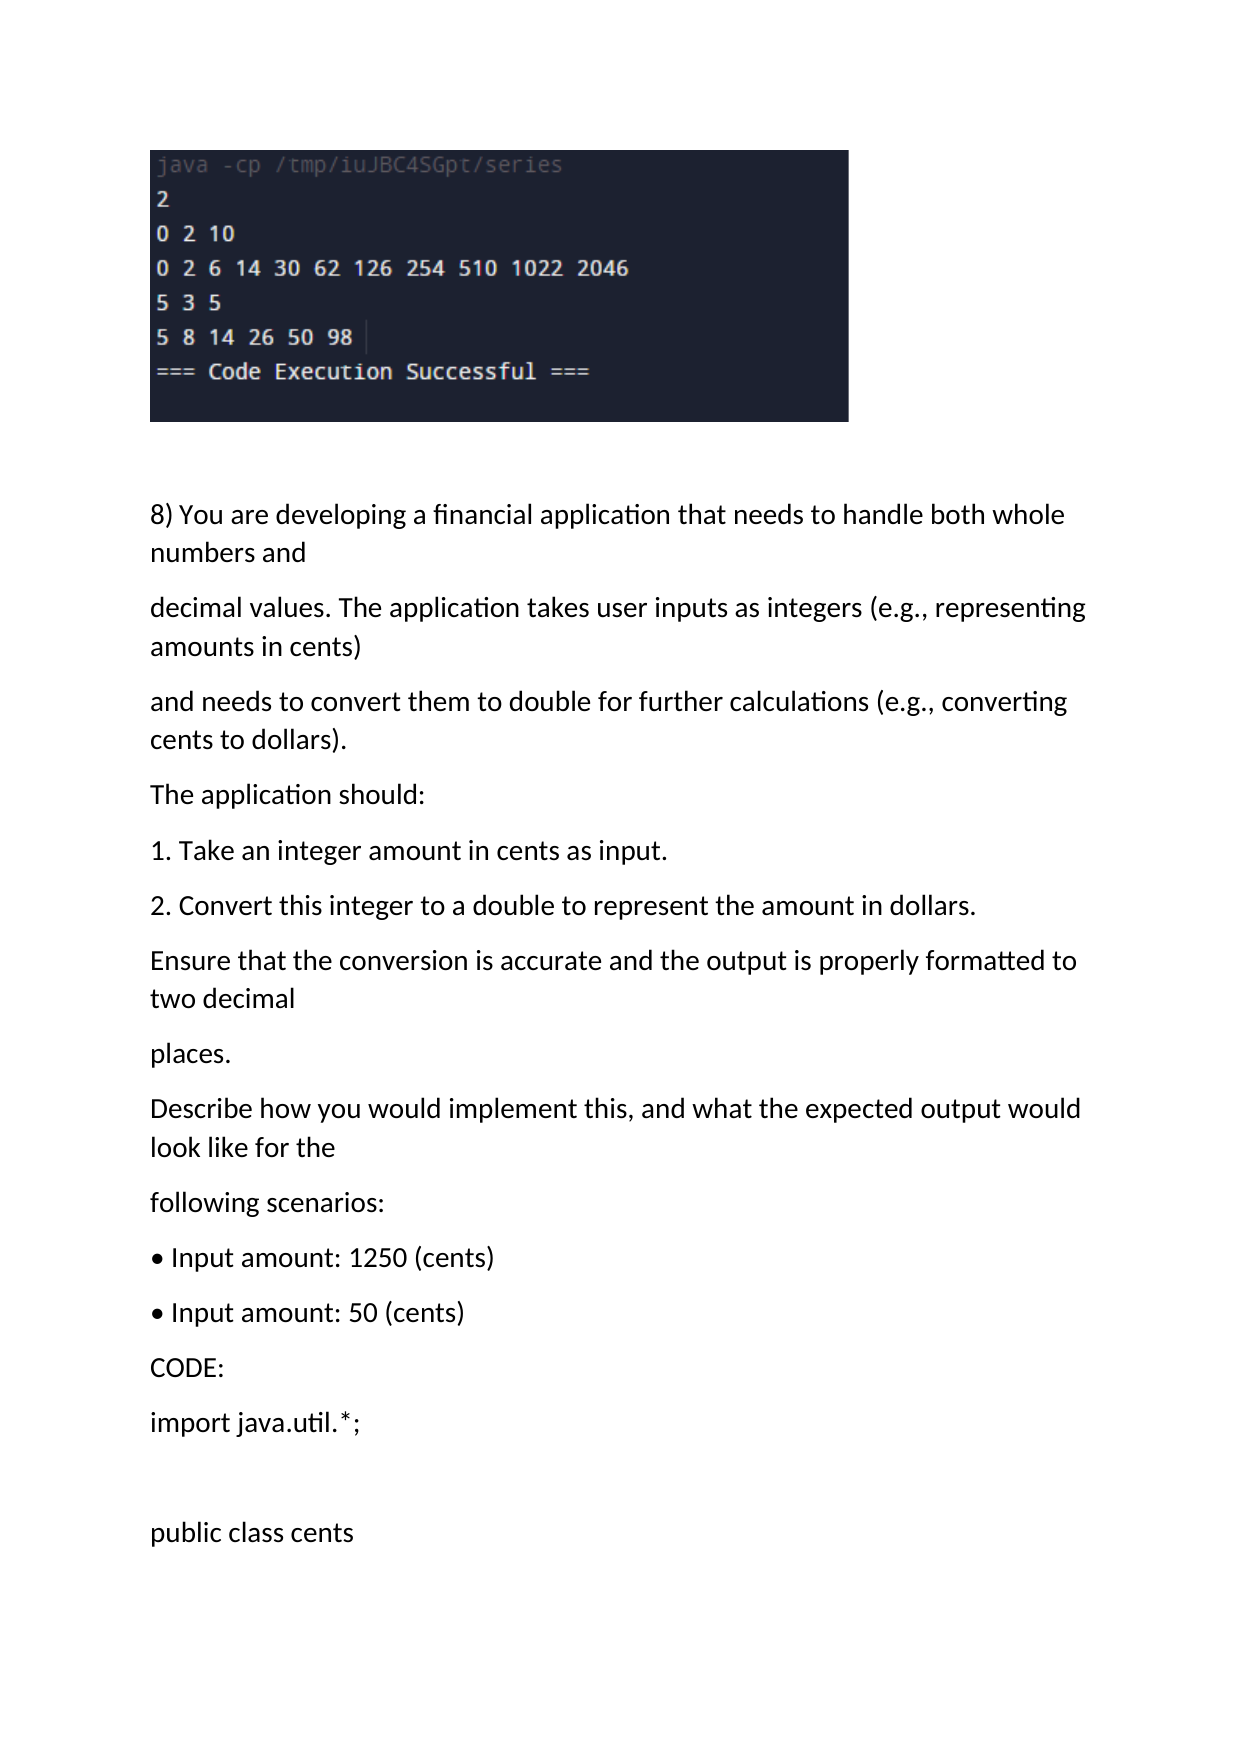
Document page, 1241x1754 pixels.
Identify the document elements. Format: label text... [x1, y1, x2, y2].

text public class cents [150, 1514, 1090, 1550]
text 2. Convert this integer to a double to represent the amount in dollars. [150, 887, 1090, 922]
text import java.util.*; [150, 1404, 1090, 1440]
text 1. Take an integer amount in cents as input. [150, 832, 1090, 867]
text Describe how you would implement this, and what the expected output would look like for the [150, 1090, 1090, 1164]
text CODE: [150, 1349, 1090, 1385]
text The application should: [150, 776, 1090, 812]
text • Input amount: 1250 (cents) [150, 1239, 1090, 1275]
text • Input amount: 50 (cents) [150, 1294, 1090, 1330]
picture [150, 150, 849, 422]
text decimal values. The application takes user inputs as integers (e.g., representing amounts in cents) [150, 589, 1090, 663]
text and needs to convert them to double for further calculations (e.g., converting cents to dollars). [150, 683, 1090, 757]
text places. [150, 1035, 1090, 1071]
text 8) You are developing a financial application that needs to handle both whole numbers and [150, 496, 1090, 570]
text following scenarios: [150, 1184, 1090, 1219]
text Ensure that the conversion is accurate and the output is properly formatted to two decimal [150, 942, 1090, 1016]
